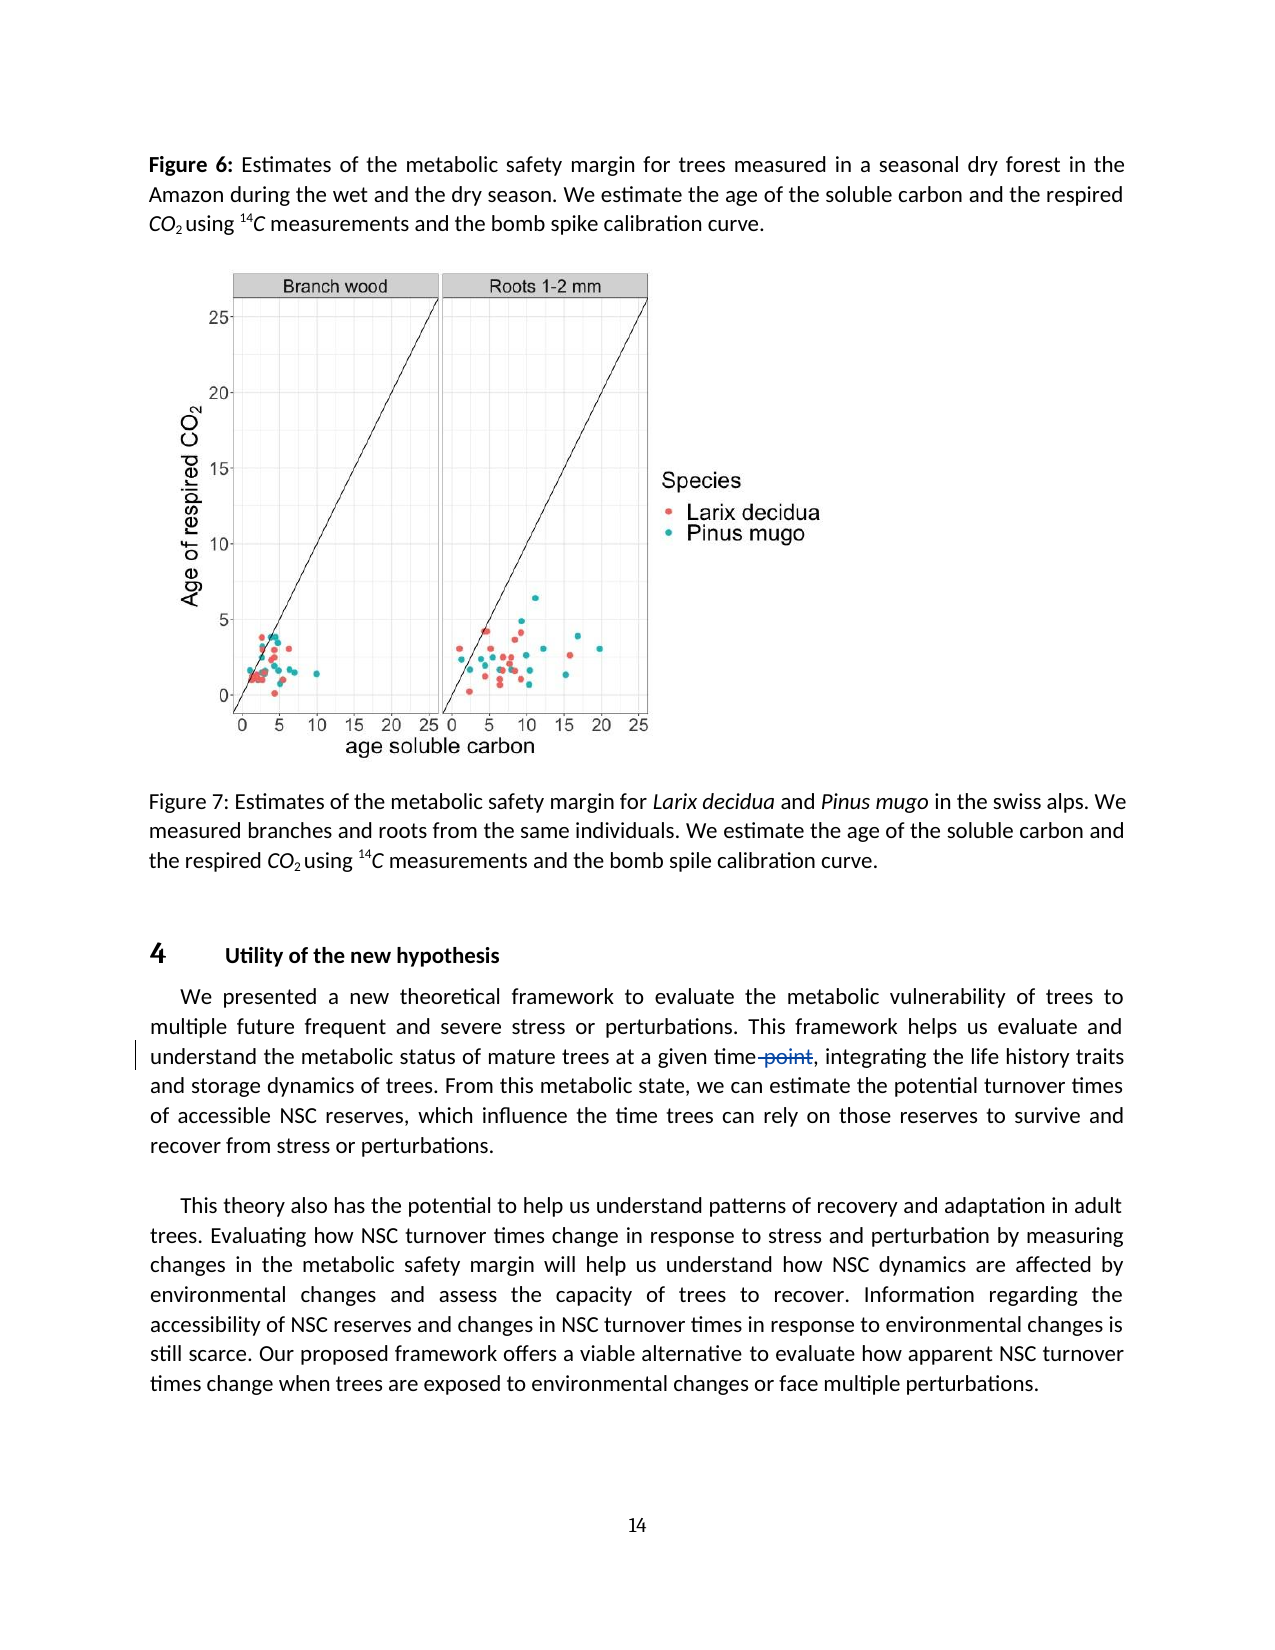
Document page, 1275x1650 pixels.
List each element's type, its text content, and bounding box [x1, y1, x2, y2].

text We presented a new theoretical framework to evaluate the metabolic vulnerability of trees to multiple future frequent and severe stress or perturbations. This framework helps us evaluate and understand the metabolic status of mature trees at a given time, integrating the life history traits and storage dynamics of trees. From this metabolic state, we can estimate the potential turnover times of accessible NSC reserves, which influence the time trees can rely on those reserves to survive and recover from stress or perturbations. [150, 982, 1125, 1159]
text This theory also has the potential to help us understand patterns of recovery and adaptation in adult trees. Evaluating how NSC turnover times change in response to stress and perturbation by measuring changes in the metabolic safety margin will help us understand how NSC dynamics are affected by environmental changes and assess the capacity of trees to recover. Information regarding the accessibility of NSC reserves and changes in NSC turnover times in response to environmental changes is still scarce. Our proposed framework offers a viable alternative to evaluate how apparent NSC turnover times change when trees are exposed to environmental changes or face multiple perturbations. [150, 1191, 1125, 1397]
text Figure 7: Estimates of the metabolic safety margin for Larix decidua and Pinus mugo in the swiss alps. We measured branches and roots from the same individuals. We estimate the age of the soluble carbon and the respired CO2 using 14C measurements and the bomb spile calibration curve. [148, 787, 1127, 874]
subtitle Utility of the new hypothesis [150, 936, 1125, 971]
picture [176, 269, 829, 762]
text Figure 6: Estimates of the metabolic safety margin for trees measured in a seasonal dry forest in the Amazon during the wet and the dry season. We estimate the age of the soluble carbon and the respired CO2 using 14C measurements and the bomb spike calibration curve. [148, 150, 1127, 237]
